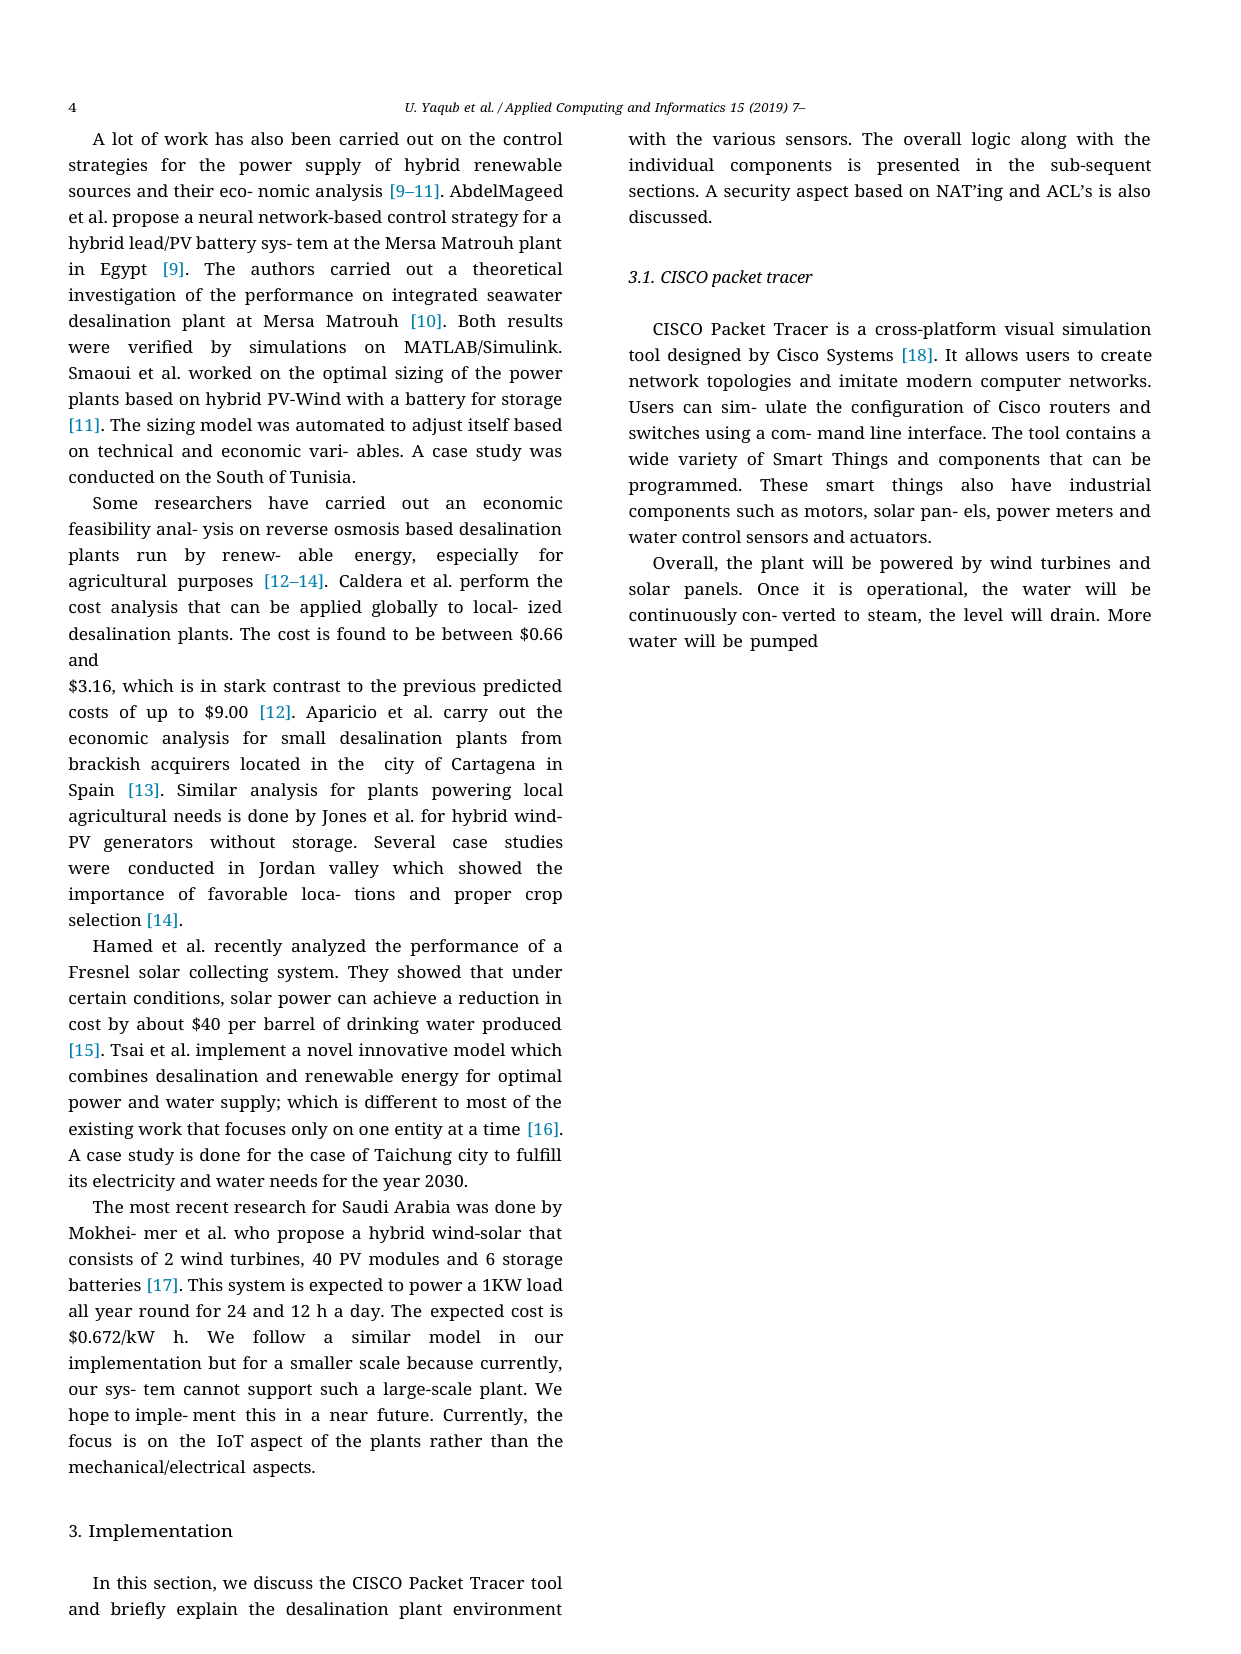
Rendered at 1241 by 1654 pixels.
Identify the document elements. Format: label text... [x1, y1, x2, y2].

text Hamed et al. recently analyzed the performance of a Fresnel solar collecting system. They showed that under certain conditions, solar power can achieve a reduction in cost by about $40 per barrel of drinking water produced [15]. Tsai et al. implement a novel innovative model which combines desalination and renewable energy for optimal power and water supply; which is different to most of the existing work that focuses only on one entity at a time [16]. A case study is done for the case of Taichung city to fulfill its electricity and water needs for the year 2030. [68, 935, 563, 1192]
list Implementation [68, 1520, 595, 1543]
text In this section, we discuss the CISCO Packet Tracer tool and briefly explain the desalination plant environment with the various sensors. The overall logic along with the individual components is presented in the sub-sequent sections. A security aspect based on NAT’ing and ACL’s is also discussed. [628, 127, 1152, 228]
text In this section, we discuss the CISCO Packet Tracer tool and briefly explain the desalination plant environment with the various sensors. The overall logic along with the individual components is presented in the sub-sequent sections. A security aspect based on NAT’ing and ACL’s is also discussed. [68, 1571, 563, 1620]
text Some researchers have carried out an economic feasibility anal- ysis on reverse osmosis based desalination plants run by renew- able energy, especially for agricultural purposes [12–14]. Caldera et al. perform the cost analysis that can be applied globally to local- ized desalination plants. The cost is found to be between $0.66 and [68, 492, 563, 671]
text CISCO Packet Tracer is a cross-platform visual simulation tool designed by Cisco Systems [18]. It allows users to create network topologies and imitate modern computer networks. Users can sim- ulate the configuration of Cisco routers and switches using a com- mand line interface. The tool contains a wide variety of Smart Things and components that can be programmed. These smart things also have industrial components such as motors, solar pan- els, power meters and water control sensors and actuators. [628, 317, 1152, 548]
text Overall, the plant will be powered by wind turbines and solar panels. Once it is operational, the water will be continuously con- verted to steam, the level will drain. More water will be pumped [628, 552, 1152, 652]
picture [162, 914, 169, 923]
list CISCO packet tracer [628, 266, 1184, 289]
text A lot of work has also been carried out on the control strategies for the power supply of hybrid renewable sources and their eco- nomic analysis [9–11]. AbdelMageed et al. propose a neural network-based control strategy for a hybrid lead/PV battery sys- tem at the Mersa Matrouh plant in Egypt [9]. The authors carried out a theoretical investigation of the performance on integrated seawater desalination plant at Mersa Matrouh [10]. Both results were verified by simulations on MATLAB/Simulink. Smaoui et al. worked on the optimal sizing of the power plants based on hybrid PV-Wind with a battery for storage [11]. The sizing model was automated to adjust itself based on technical and economic vari- ables. A case study was conducted on the South of Tunisia. [68, 127, 563, 488]
text $3.16, which is in stark contrast to the previous predicted costs of up to $9.00 [12]. Aparicio et al. carry out the economic analysis for small desalination plants from brackish acquirers located in the city of Cartagena in Spain [13]. Similar analysis for plants powering local agricultural needs is done by Jones et al. for hybrid wind-PV generators without storage. Several case studies were conducted in Jordan valley which showed the importance of favorable loca- tions and proper crop selection [14]. [68, 674, 563, 931]
text The most recent research for Saudi Arabia was done by Mokhei- mer et al. who propose a hybrid wind-solar that consists of 2 wind turbines, 40 PV modules and 6 storage batteries [17]. This system is expected to power a 1KW load all year round for 24 and 12 h a day. The expected cost is $0.672/kW h. We follow a similar model in our implementation but for a smaller scale because currently, our sys- tem cannot support such a large-scale plant. We hope to imple- ment this in a near future. Currently, the focus is on the IoT aspect of the plants rather than the mechanical/electrical aspects. [68, 1195, 563, 1478]
